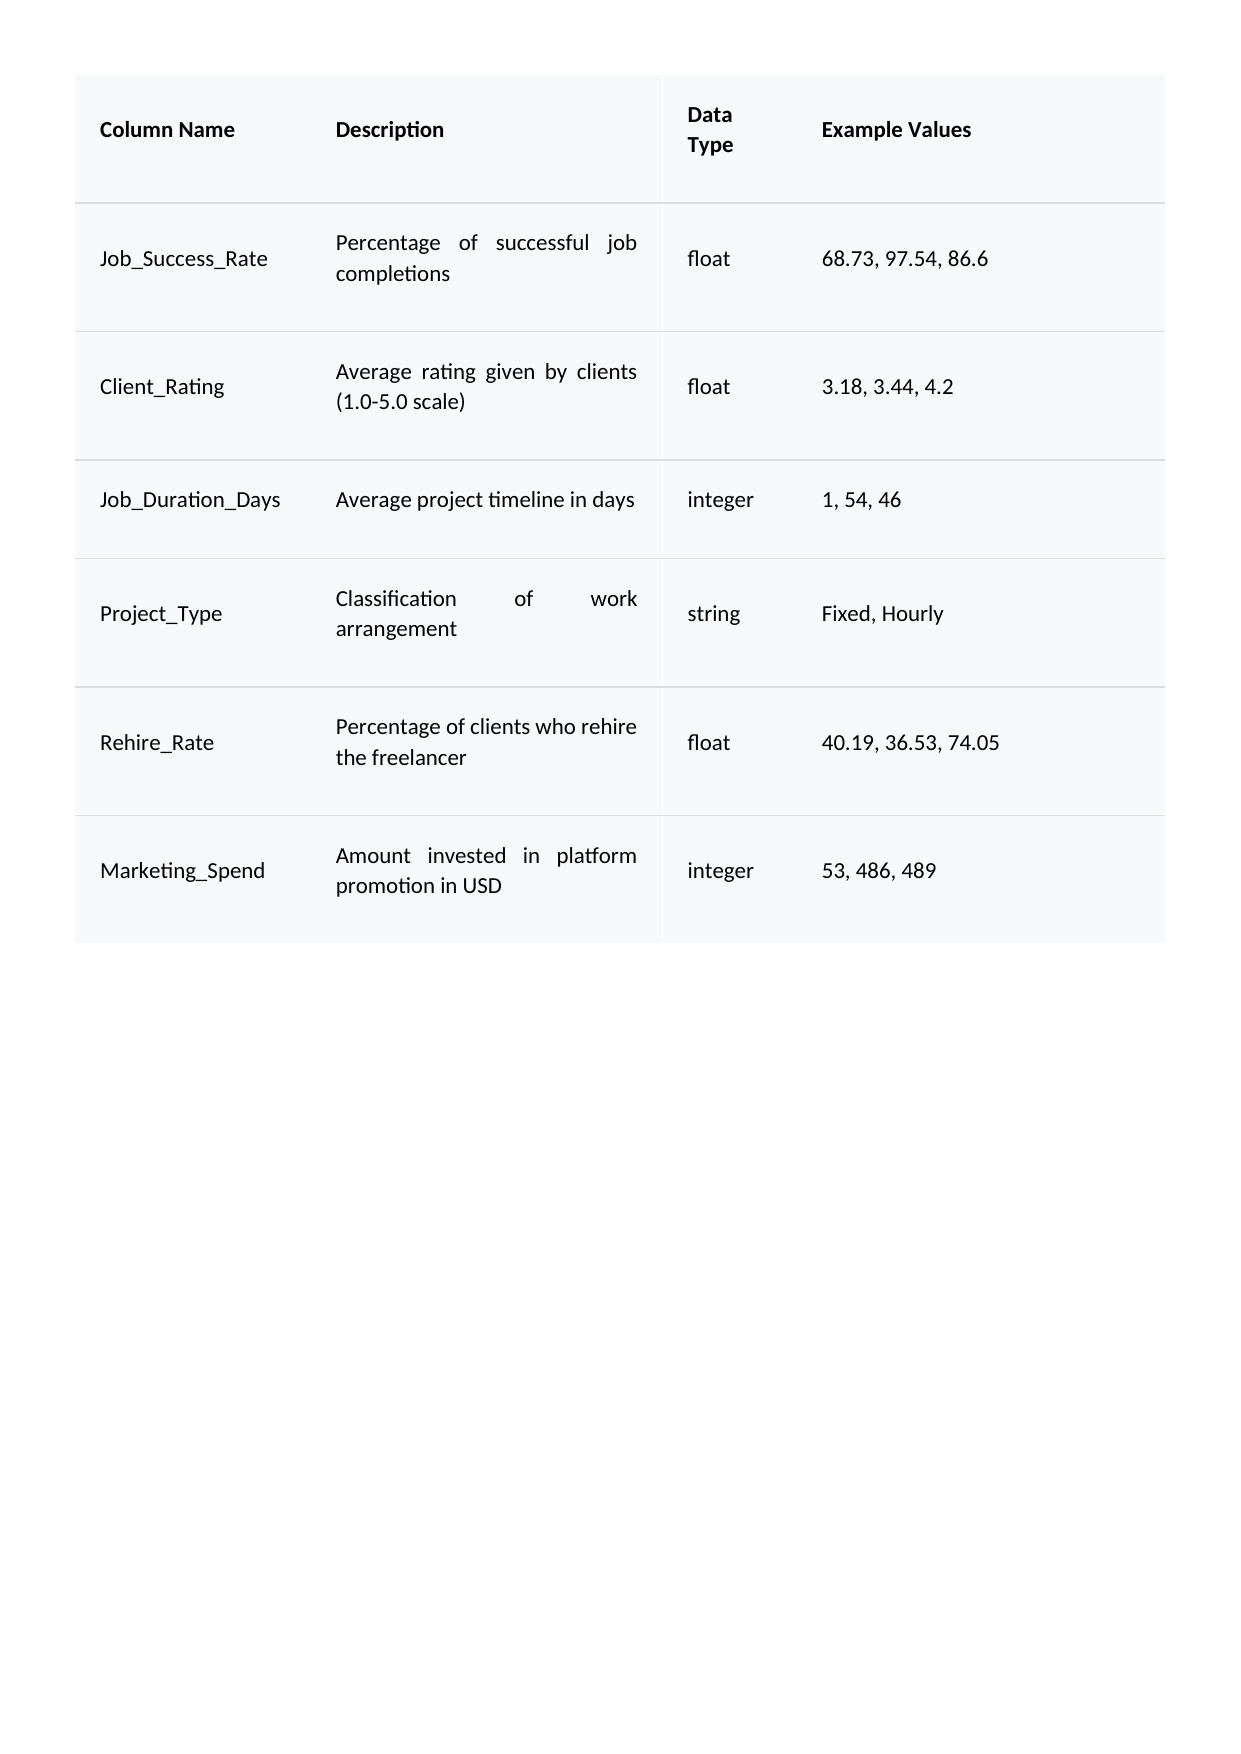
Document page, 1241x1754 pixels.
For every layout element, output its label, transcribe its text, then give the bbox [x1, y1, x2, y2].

table_cell 53, 486, 489 [797, 816, 1165, 943]
table_cell float [663, 204, 797, 331]
table_cell integer [663, 461, 797, 557]
table_cell 40.19, 36.53, 74.05 [797, 688, 1165, 814]
table_cell Job_Duration_Days [75, 461, 311, 557]
table_cell float [663, 688, 797, 814]
table_header Description [311, 75, 662, 202]
table_cell float [663, 332, 797, 459]
table_cell Client_Rating [75, 332, 311, 459]
table_cell string [663, 559, 797, 686]
table_cell Percentage of clients who rehire the freelancer [311, 688, 662, 814]
table_cell Average rating given by clients (1.0-5.0 scale) [311, 332, 662, 459]
table_cell Average project timeline in days [311, 461, 662, 557]
table_cell Percentage of successful job completions [311, 204, 662, 331]
table_cell Amount invested in platform promotion in USD [311, 816, 662, 943]
table_header Column Name [75, 75, 311, 202]
table_cell Job_Success_Rate [75, 204, 311, 331]
table_cell 68.73, 97.54, 86.6 [797, 204, 1165, 331]
table_cell Project_Type [75, 559, 311, 686]
table_cell 1, 54, 46 [797, 461, 1165, 557]
table_header Example Values [797, 75, 1165, 202]
table_cell integer [663, 816, 797, 943]
table_cell Marketing_Spend [75, 816, 311, 943]
table_cell 3.18, 3.44, 4.2 [797, 332, 1165, 459]
table_header Data Type [663, 75, 797, 202]
table_cell Fixed, Hourly [797, 559, 1165, 686]
table_cell Rehire_Rate [75, 688, 311, 814]
table_cell Classification of work arrangement [311, 559, 662, 686]
